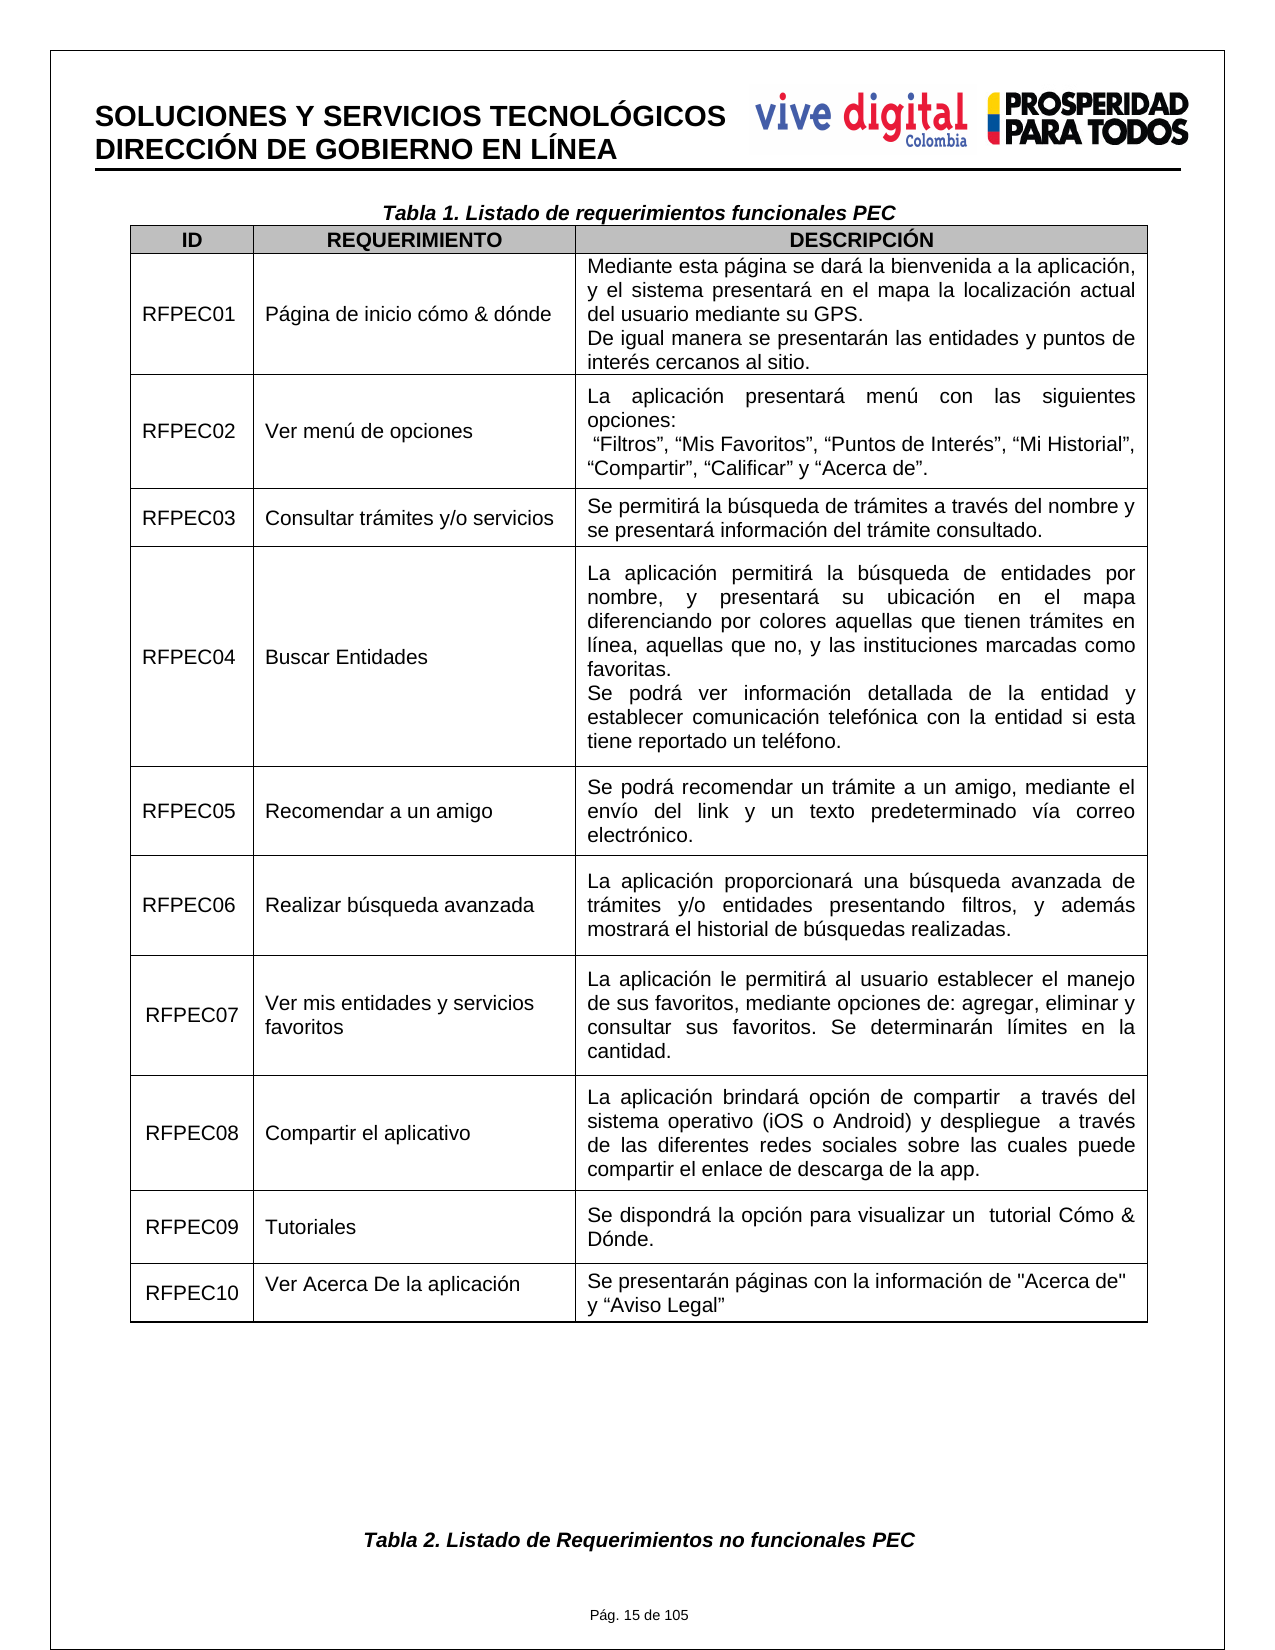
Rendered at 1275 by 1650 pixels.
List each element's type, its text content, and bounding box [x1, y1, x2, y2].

table_cell Compartir el aplicativo [254, 1076, 575, 1190]
table_cell RFPEC06 [131, 856, 253, 955]
table_cell RFPEC08 [131, 1076, 253, 1190]
text Tabla 1. Listado de requerimientos funcionales PEC [94, 201, 1183, 225]
table_cell RFPEC10 [131, 1264, 253, 1321]
table_cell Ver mis entidades y servicios favoritos [254, 956, 575, 1074]
table_cell RFPEC07 [131, 956, 253, 1074]
table_cell RFPEC01 [131, 254, 253, 374]
table_cell Mediante esta página se dará la bienvenida a la aplicación, y el sistema presentará en el mapa la localización actual del usuario mediante su GPS. De igual manera se presentarán las entidades y puntos de interés cercanos al sitio. [576, 254, 1147, 374]
text Tabla 2. Listado de Requerimientos no funcionales PEC [94, 1528, 1183, 1552]
table_cell Recomendar a un amigo [254, 767, 575, 855]
table_header REQUERIMIENTO [254, 226, 575, 253]
table_cell Se presentarán páginas con la información de "Acerca de" y “Aviso Legal” [576, 1264, 1147, 1321]
table_cell RFPEC09 [131, 1191, 253, 1262]
table_cell Ver Acerca De la aplicación [254, 1264, 575, 1321]
table_cell RFPEC02 [131, 375, 253, 488]
table_cell Realizar búsqueda avanzada [254, 856, 575, 955]
table_header ID [131, 226, 253, 253]
table_cell Ver menú de opciones [254, 375, 575, 488]
table_cell RFPEC03 [131, 489, 253, 546]
table_cell La aplicación presentará menú con las siguientes opciones: “Filtros”, “Mis Favoritos”, “Puntos de Interés”, “Mi Historial”, “Compartir”, “Calificar” y “Acerca de”. [576, 375, 1147, 488]
table_cell RFPEC05 [131, 767, 253, 855]
table_cell RFPEC04 [131, 547, 253, 766]
table_cell Se dispondrá la opción para visualizar un tutorial Cómo & Dónde. [576, 1191, 1147, 1262]
table_cell Consultar trámites y/o servicios [254, 489, 575, 546]
table_cell Se podrá recomendar un trámite a un amigo, mediante el envío del link y un texto predeterminado vía correo electrónico. [576, 767, 1147, 855]
table_cell Se permitirá la búsqueda de trámites a través del nombre y se presentará información del trámite consultado. [576, 489, 1147, 546]
table_cell La aplicación permitirá la búsqueda de entidades por nombre, y presentará su ubicación en el mapa diferenciando por colores aquellas que tienen trámites en línea, aquellas que no, y las instituciones marcadas como favoritas. Se podrá ver información detallada de la entidad y establecer comunicación telefónica con la entidad si esta tiene reportado un teléfono. [576, 547, 1147, 766]
table_cell La aplicación brindará opción de compartir a través del sistema operativo (iOS o Android) y despliegue a través de las diferentes redes sociales sobre las cuales puede compartir el enlace de descarga de la app. [576, 1076, 1147, 1190]
table_cell La aplicación le permitirá al usuario establecer el manejo de sus favoritos, mediante opciones de: agregar, eliminar y consultar sus favoritos. Se determinarán límites en la cantidad. [576, 956, 1147, 1074]
table_cell Página de inicio cómo & dónde [254, 254, 575, 374]
table_cell Buscar Entidades [254, 547, 575, 766]
table_header DESCRIPCIÓN [576, 226, 1147, 253]
table_cell Tutoriales [254, 1191, 575, 1262]
picture [748, 84, 1197, 155]
table_cell La aplicación proporcionará una búsqueda avanzada de trámites y/o entidades presentando filtros, y además mostrará el historial de búsquedas realizadas. [576, 856, 1147, 955]
